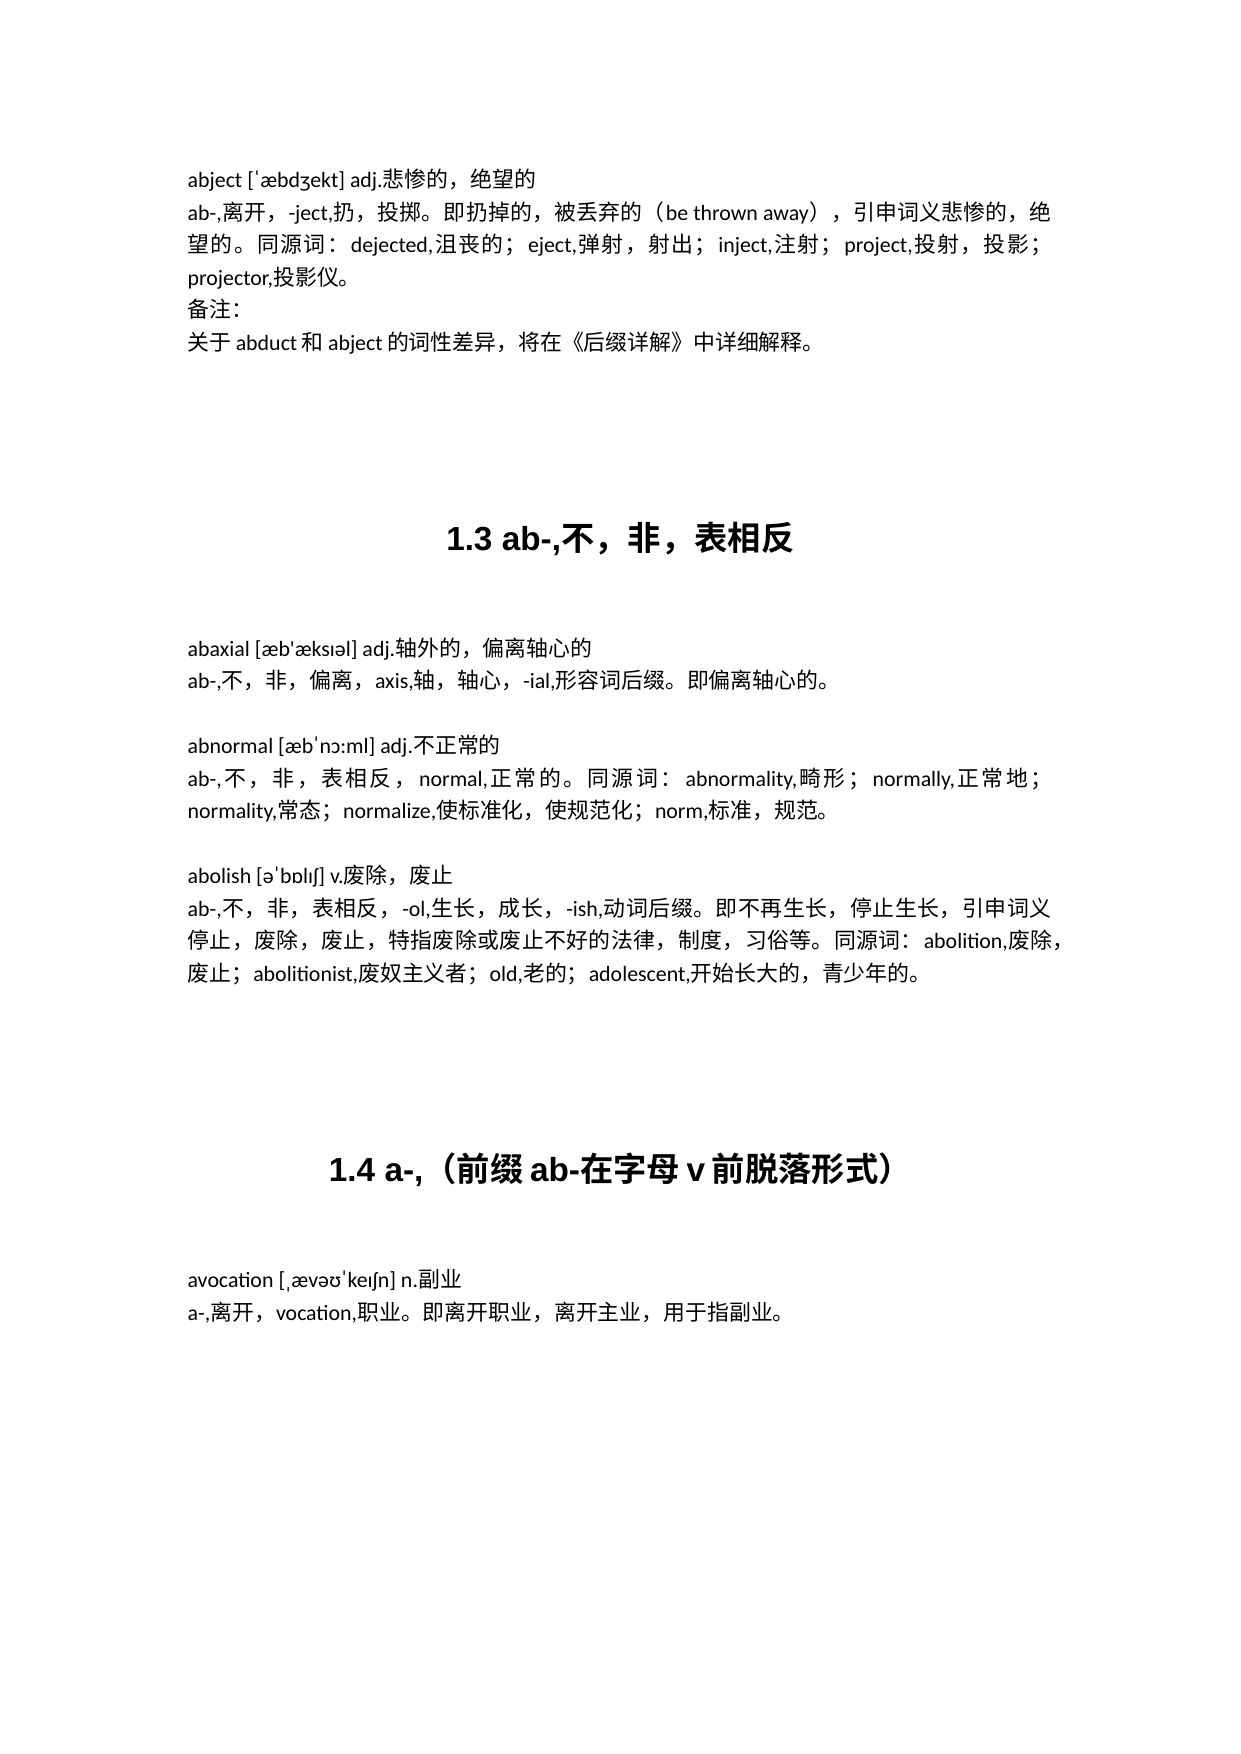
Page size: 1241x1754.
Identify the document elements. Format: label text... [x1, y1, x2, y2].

text ab-,不，非，表相反，-ol,生长，成长，-ish,动词后缀。即不再生长，停止生长，引申词义停止，废除，废止，特指废除或废止不好的法律，制度，习俗等。同源词：abolition,废除，废止；abolitionist,废奴主义者；old,老的；adolescent,开始长大的，青少年的。 [187, 891, 1053, 988]
text abaxial [æb'æksɪəl] adj.轴外的，偏离轴心的 [187, 631, 1053, 663]
subtitle 1.3 ab-,不，非，表相反 [187, 504, 1053, 569]
text ab-,离开，-ject,扔，投掷。即扔掉的，被丢弃的（be thrown away），引申词义悲惨的，绝望的。同源词：dejected,沮丧的；eject,弹射，射出；inject,注射；project,投射，投影；projector,投影仪。 [187, 194, 1053, 292]
text avocation [ˌævəʊˈkeɪʃn] n.副业 [187, 1262, 1053, 1294]
text a-,离开，vocation,职业。即离开职业，离开主业，用于指副业。 [187, 1294, 1053, 1327]
text abnormal [æbˈnɔ:ml] adj.不正常的 [187, 728, 1053, 761]
text ab-,不，非，表相反，normal,正常的。同源词：abnormality,畸形；normally,正常地；normality,常态；normalize,使标准化，使规范化；norm,标准，规范。 [187, 761, 1053, 826]
text 备注： [187, 292, 1053, 324]
text abolish [əˈbɒlɪʃ] v.废除，废止 [187, 858, 1053, 891]
text 关于abduct和abject的词性差异，将在《后缀详解》中详细解释。 [187, 324, 1053, 357]
subtitle 1.4 a-,（前缀ab-在字母v前脱落形式） [187, 1135, 1053, 1200]
text abject [ˈæbdʒekt] adj.悲惨的，绝望的 [187, 162, 1053, 194]
text ab-,不，非，偏离，axis,轴，轴心，-ial,形容词后缀。即偏离轴心的。 [187, 663, 1053, 696]
